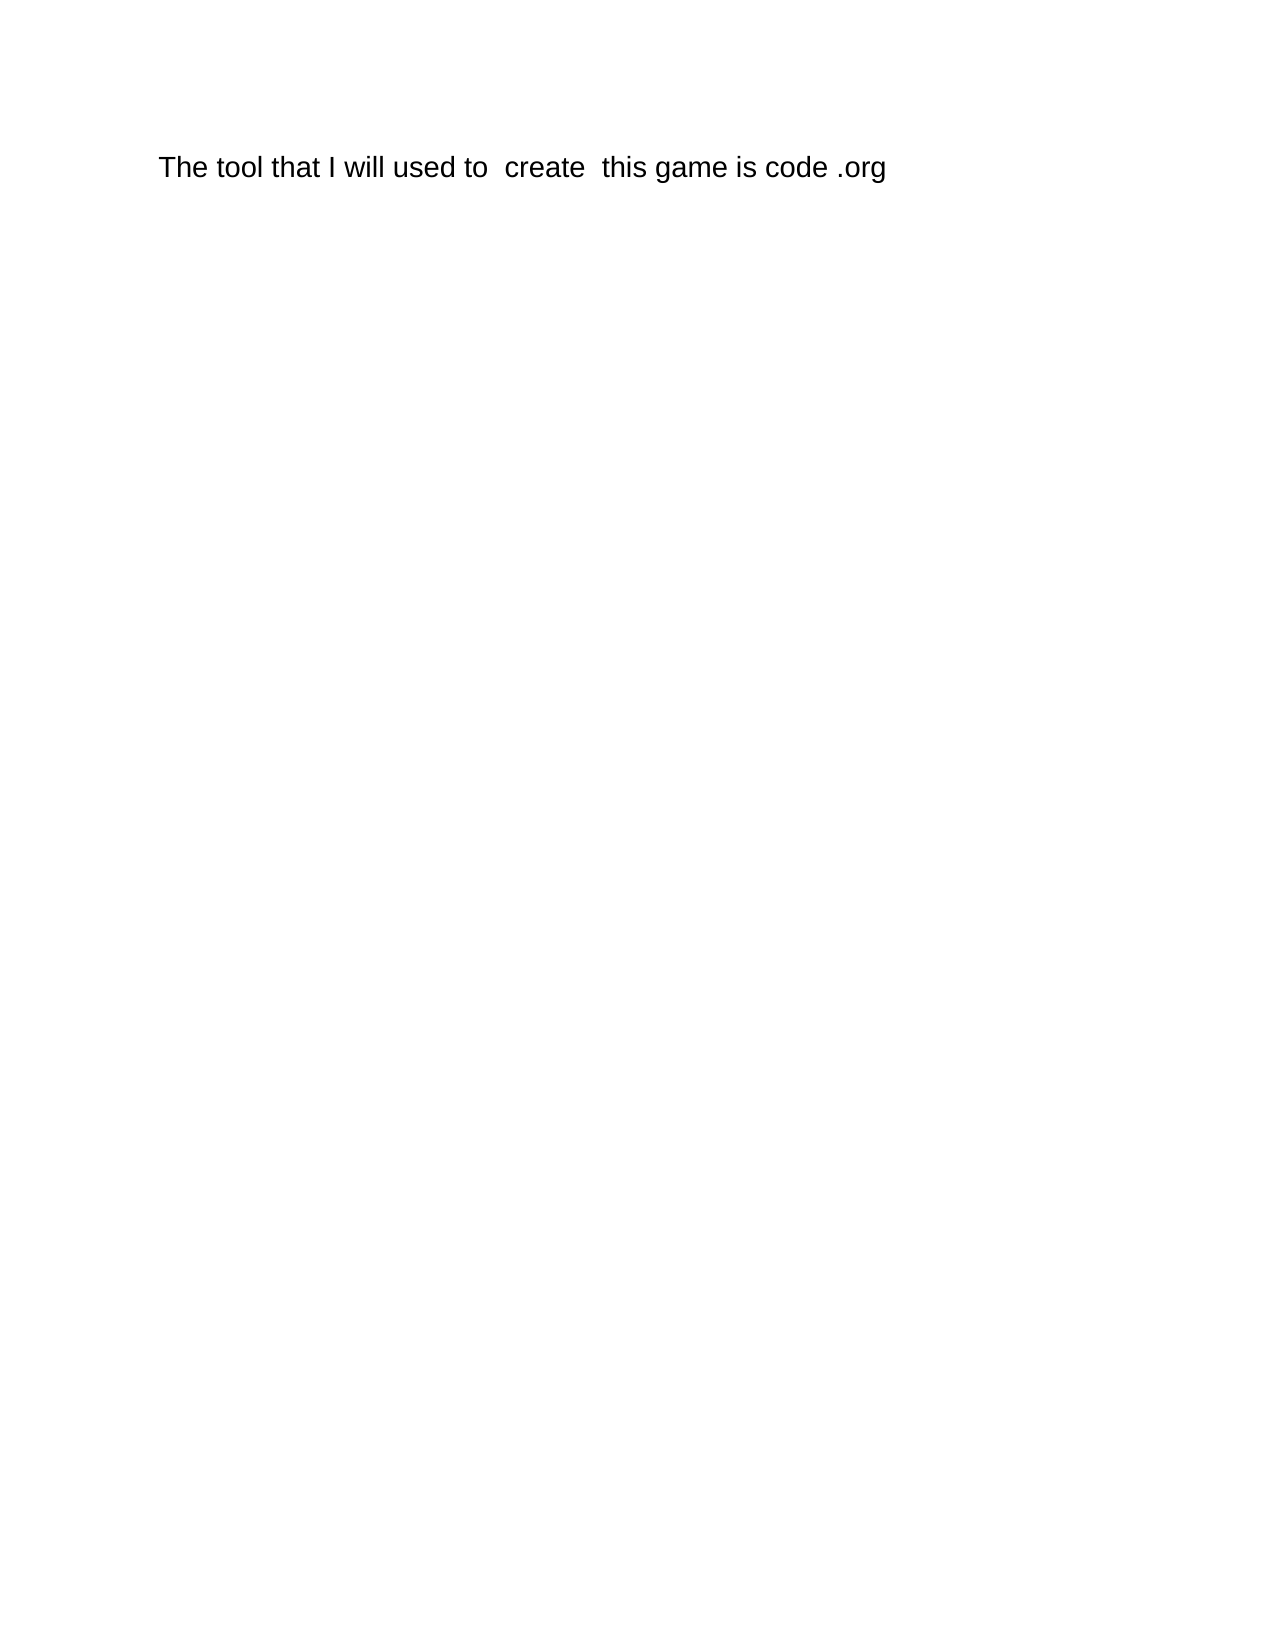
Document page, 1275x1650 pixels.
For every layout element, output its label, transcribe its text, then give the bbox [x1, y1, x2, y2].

text The tool that I will used to create this game is code .org [150, 150, 1125, 183]
